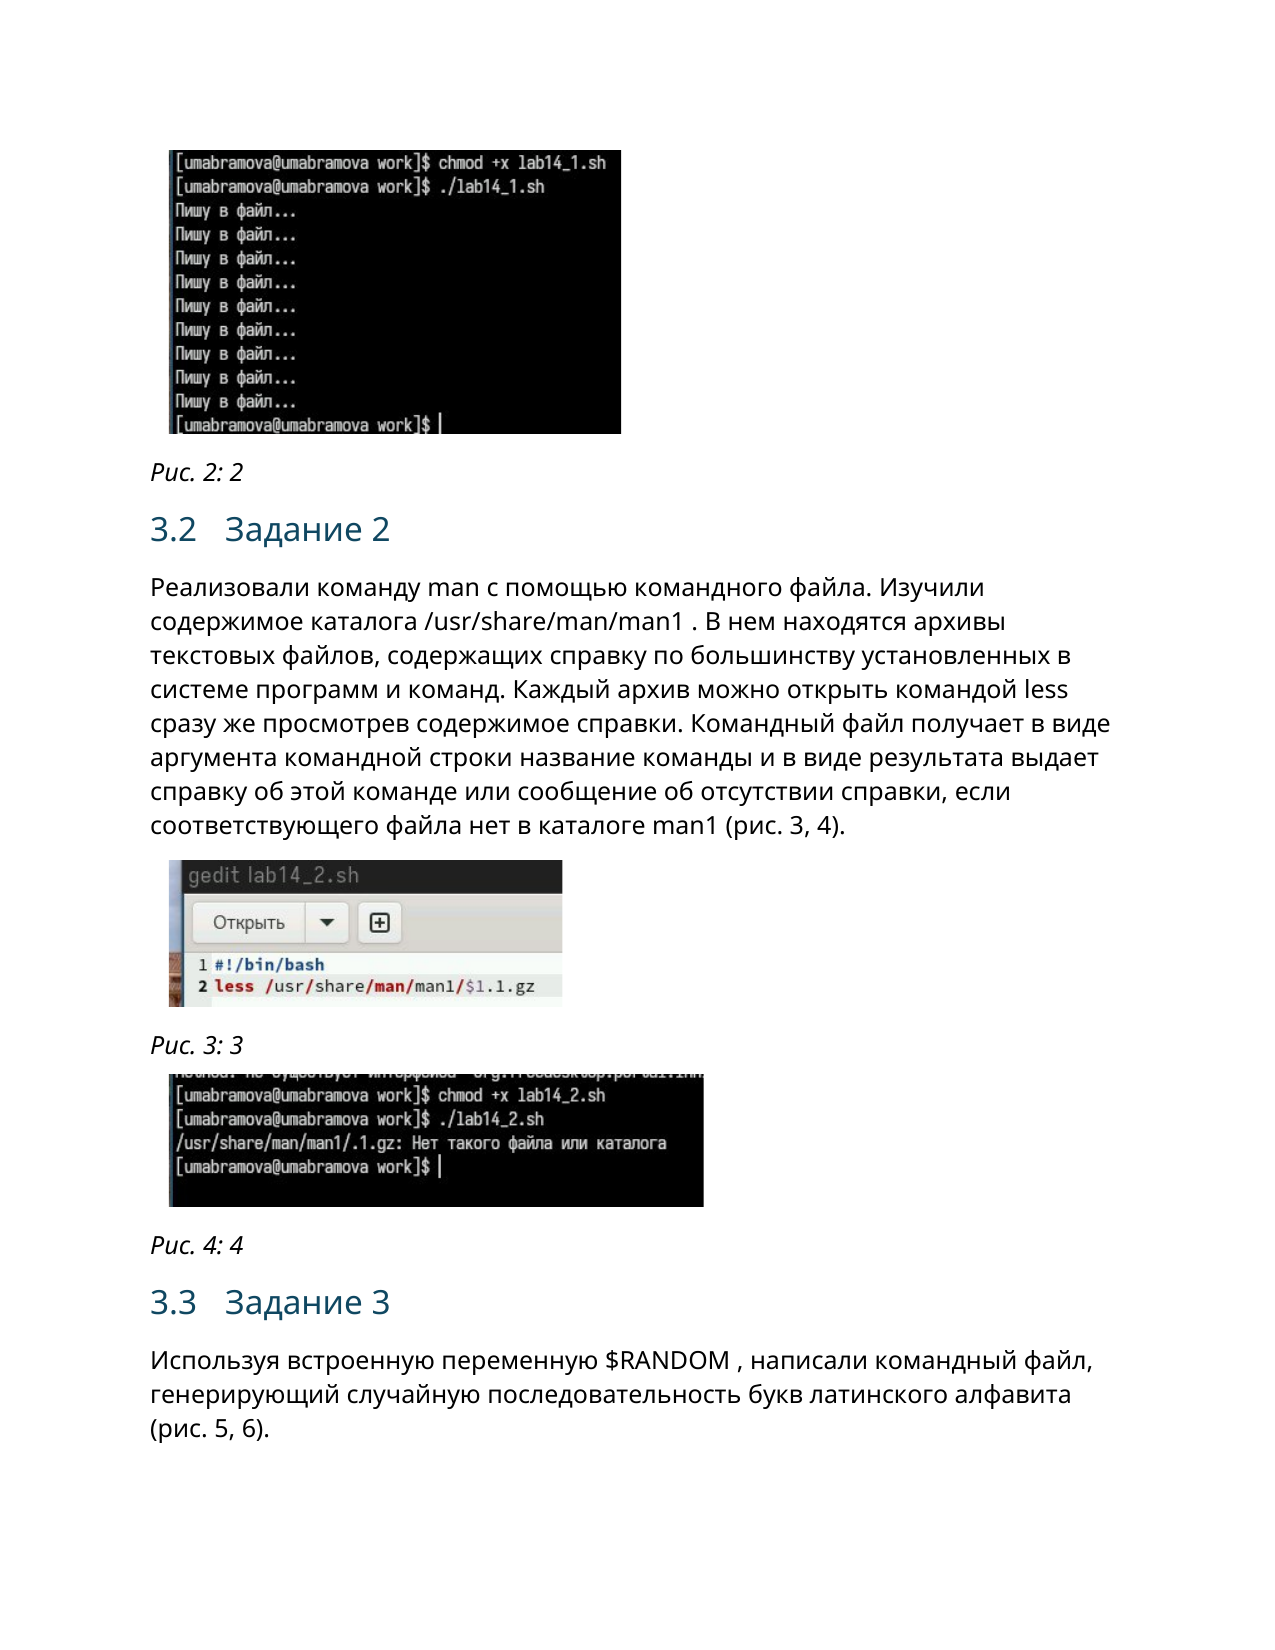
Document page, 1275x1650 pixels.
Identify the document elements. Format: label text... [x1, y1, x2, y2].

text Рис. 2: 2 [150, 454, 1125, 489]
text Рис. 3: 3 [150, 1028, 1125, 1062]
text Используя встроенную переменную $RANDOM , написали командный файл, генерирующий случайную последовательность букв латинского алфавита (рис. 5, 6). [150, 1343, 1125, 1445]
picture [168, 150, 622, 434]
picture [168, 860, 563, 1007]
subtitle 3.3 Задание 3 [150, 1278, 1125, 1324]
text Рис. 4: 4 [150, 1228, 1125, 1262]
text Реализовали команду man с помощью командного файла. Изучили содержимое каталога /usr/share/man/man1 . В нем находятся архивы текстовых файлов, содержащих справку по большинству установленных в системе программ и команд. Каждый архив можно открыть командой less сразу же просмотрев содержимое справки. Командный файл получает в виде аргумента командной строки название команды и в виде результата выдает справку об этой команде или сообщение об отсутствии справки, если соответствующего файла нет в каталоге man1 (рис. 3, 4). [150, 569, 1125, 842]
subtitle 3.2 Задание 2 [150, 505, 1125, 551]
picture [168, 1074, 704, 1207]
